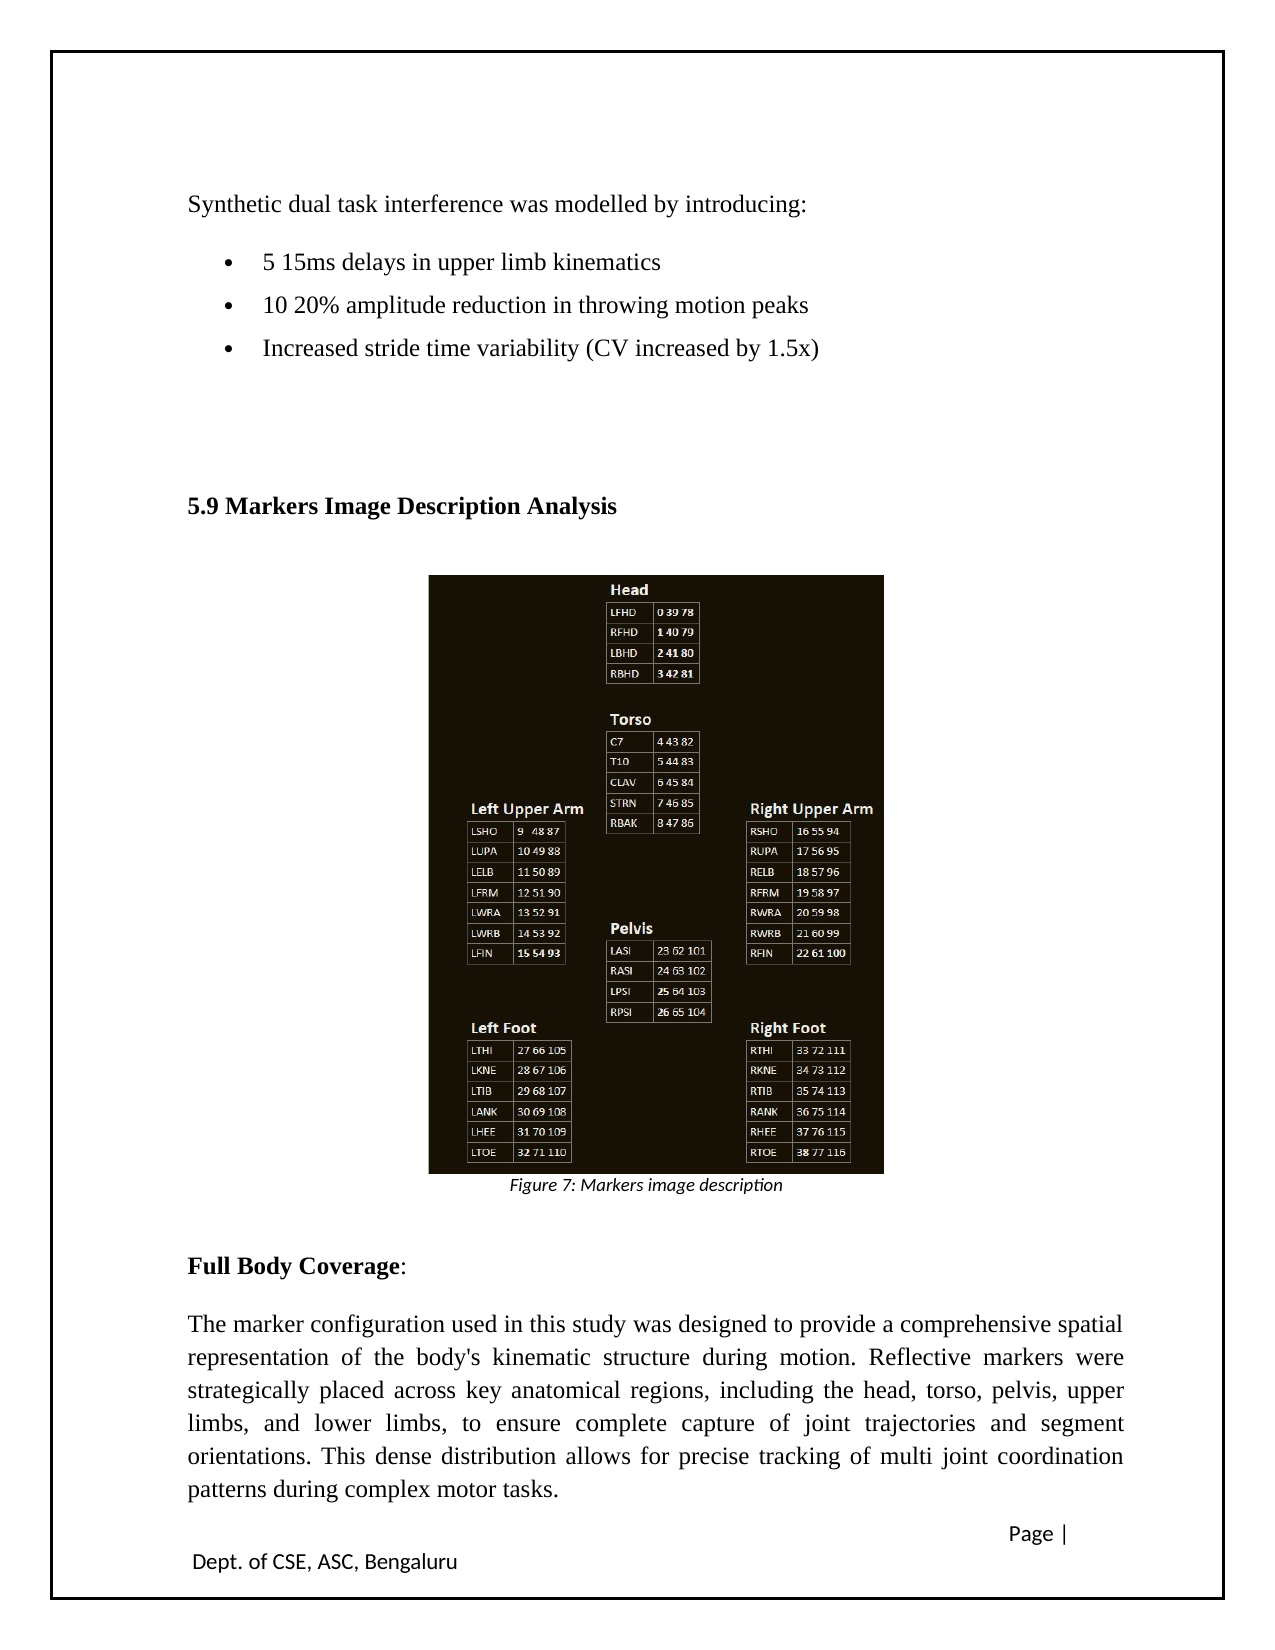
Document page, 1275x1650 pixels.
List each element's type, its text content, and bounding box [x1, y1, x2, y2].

picture [428, 575, 884, 1174]
list 5 15ms delays in upper limb kinematics [225, 247, 1125, 276]
text Synthetic dual task interference was modelled by introducing: [187, 189, 1125, 218]
text 5.9 Markers Image Description Analysis [187, 491, 1125, 520]
list 10 20% amplitude reduction in throwing motion peaks [225, 290, 1125, 319]
text Full Body Coverage: [187, 1251, 1125, 1280]
text The marker configuration used in this study was designed to provide a comprehensive spatial representation of the body's kinematic structure during motion. Reflective markers were strategically placed across key anatomical regions, including the head, torso, pelvis, upper limbs, and lower limbs, to ensure complete capture of joint trajectories and segment orientations. This dense distribution allows for precise tracking of multi joint coordination patterns during complex motor tasks. [187, 1309, 1125, 1502]
list Increased stride time variability (CV increased by 1.5x) [225, 333, 1125, 362]
text Figure 7: Markers image description [192, 1173, 1102, 1196]
